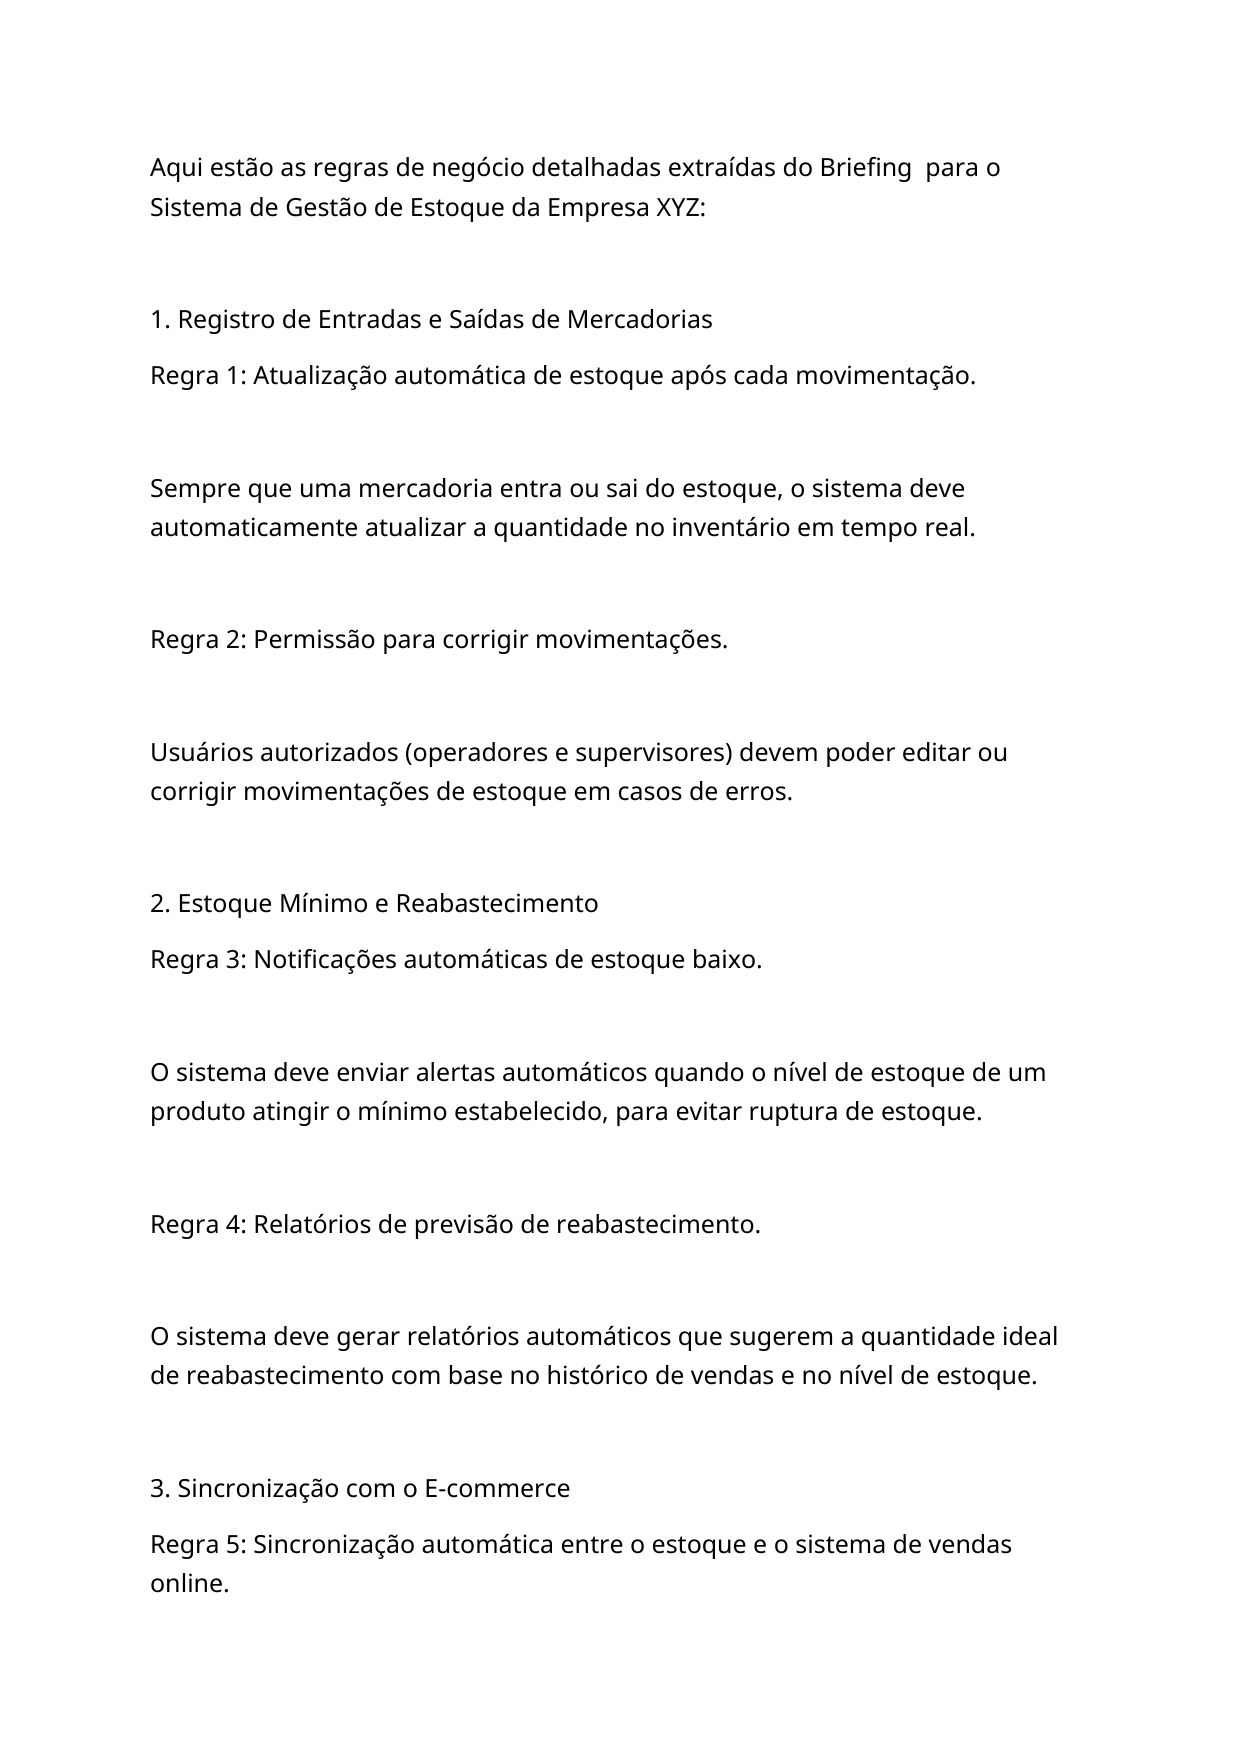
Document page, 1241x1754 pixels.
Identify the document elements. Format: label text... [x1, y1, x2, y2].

text Aqui estão as regras de negócio detalhadas extraídas do Briefing para o Sistema de Gestão de Estoque da Empresa XYZ: [150, 150, 1090, 223]
text Sempre que uma mercadoria entra ou sai do estoque, o sistema deve automaticamente atualizar a quantidade no inventário em tempo real. [150, 470, 1090, 544]
text 3. Sincronização com o E-commerce [150, 1470, 1090, 1504]
text Regra 2: Permissão para corrigir movimentações. [150, 622, 1090, 656]
text Usuários autorizados (operadores e supervisores) devem poder editar ou corrigir movimentações de estoque em casos de erros. [150, 734, 1090, 808]
text O sistema deve gerar relatórios automáticos que sugerem a quantidade ideal de reabastecimento com base no histórico de vendas e no nível de estoque. [150, 1318, 1090, 1392]
text Regra 1: Atualização automática de estoque após cada movimentação. [150, 358, 1090, 392]
text 2. Estoque Mínimo e Reabastecimento [150, 886, 1090, 920]
text O sistema deve enviar alertas automáticos quando o nível de estoque de um produto atingir o mínimo estabelecido, para evitar ruptura de estoque. [150, 1054, 1090, 1128]
text Regra 3: Notificações automáticas de estoque baixo. [150, 942, 1090, 976]
text Regra 5: Sincronização automática entre o estoque e o sistema de vendas online. [150, 1526, 1090, 1600]
text 1. Registro de Entradas e Saídas de Mercadorias [150, 302, 1090, 336]
text Regra 4: Relatórios de previsão de reabastecimento. [150, 1206, 1090, 1240]
